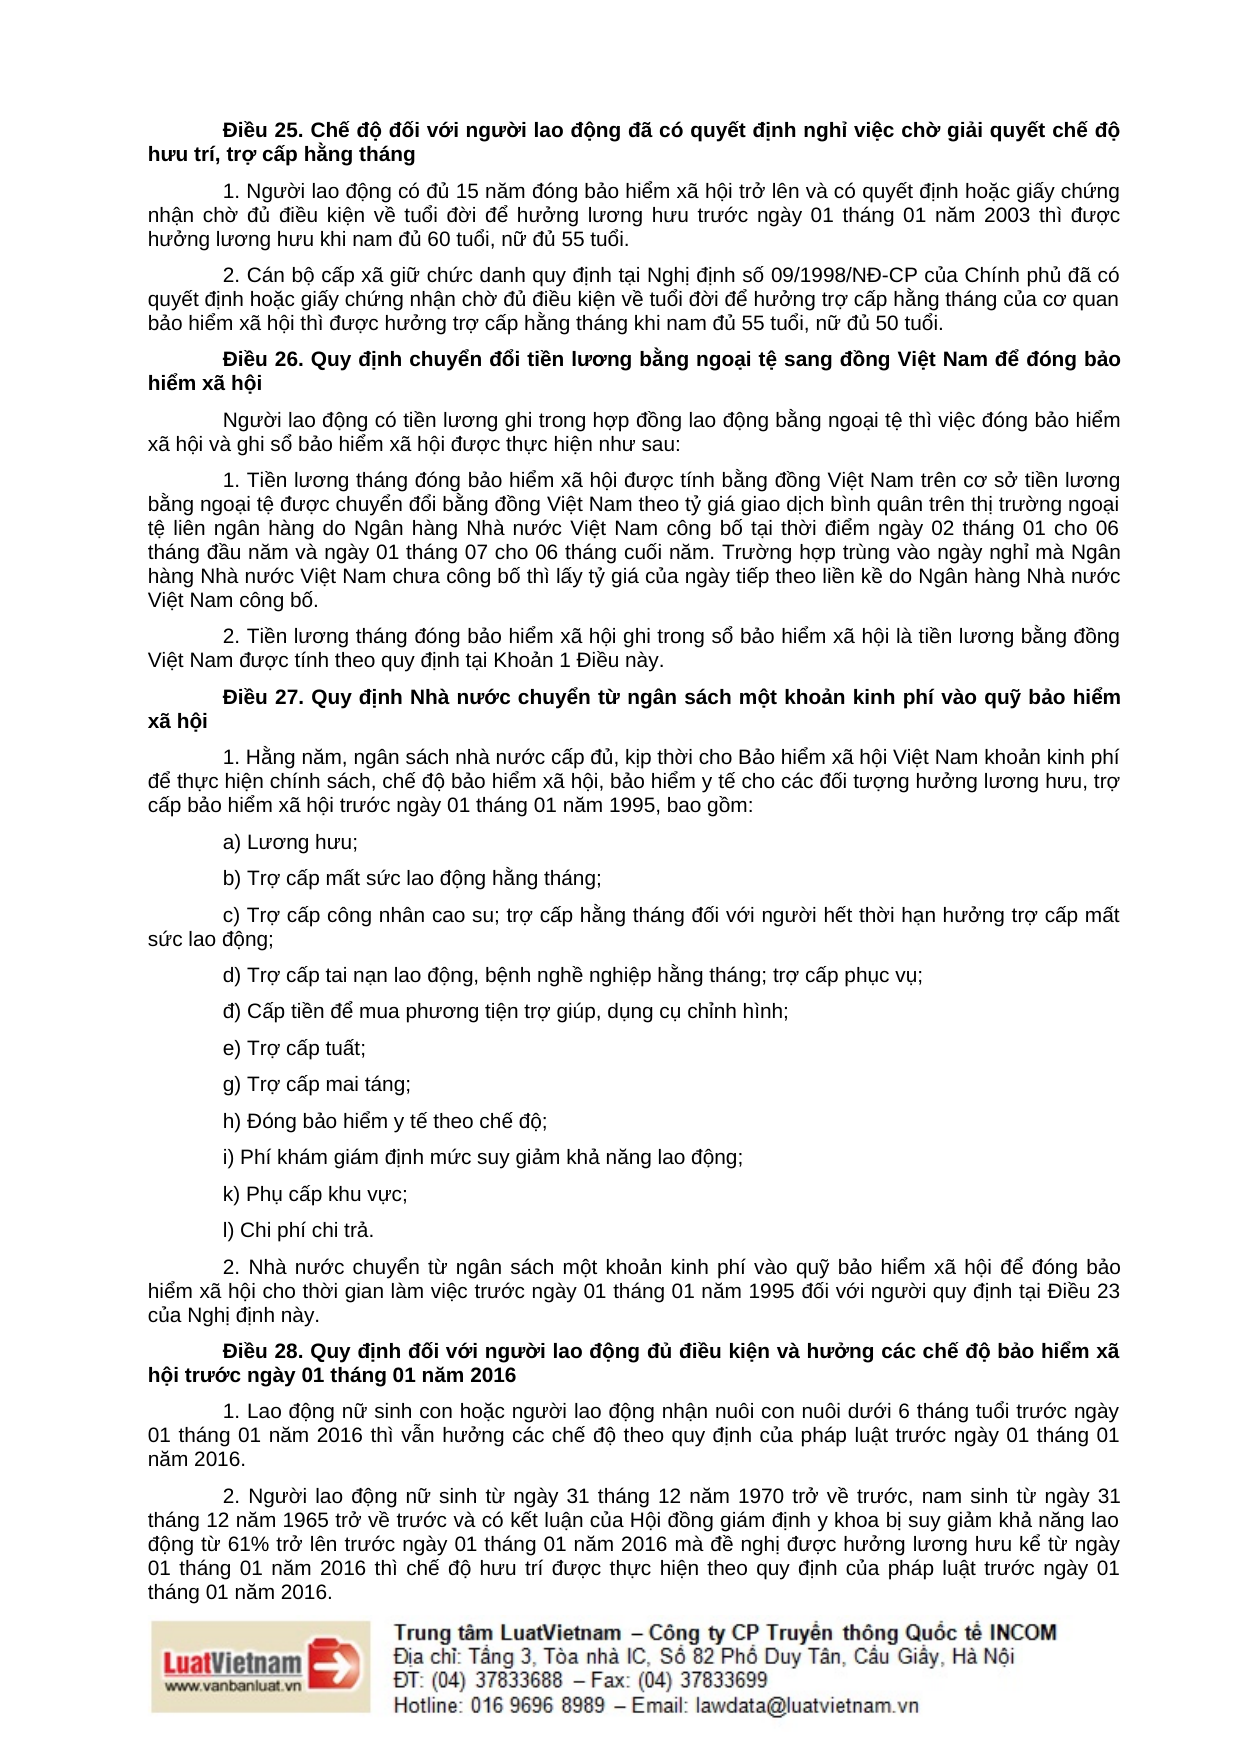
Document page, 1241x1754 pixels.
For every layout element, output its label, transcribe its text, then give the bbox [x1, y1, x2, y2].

text 1. Người lao động có đủ 15 năm đóng bảo hiểm xã hội trở lên và có quyết định hoặc giấy chứng nhận chờ đủ điều kiện về tuổi đời để hưởng lương hưu trước ngày 01 tháng 01 năm 2003 thì được hưởng lương hưu khi nam đủ 60 tuổi, nữ đủ 55 tuổi. [148, 178, 1122, 250]
text k) Phụ cấp khu vực; [148, 1182, 1122, 1206]
text Điều 27. Quy định Nhà nước chuyển từ ngân sách một khoản kinh phí vào quỹ bảo hiểm xã hội [148, 685, 1122, 733]
text 2. Nhà nước chuyển từ ngân sách một khoản kinh phí vào quỹ bảo hiểm xã hội để đóng bảo hiểm xã hội cho thời gian làm việc trước ngày 01 tháng 01 năm 1995 đối với người quy định tại Điều 23 của Nghị định này. [148, 1254, 1122, 1326]
text c) Trợ cấp công nhân cao su; trợ cấp hằng tháng đối với người hết thời hạn hưởng trợ cấp mất sức lao động; [148, 902, 1122, 950]
text 2. Tiền lương tháng đóng bảo hiểm xã hội ghi trong sổ bảo hiểm xã hội là tiền lương bằng đồng Việt Nam được tính theo quy định tại Khoản 1 Điều này. [148, 624, 1122, 672]
text Điều 25. Chế độ đối với người lao động đã có quyết định nghỉ việc chờ giải quyết chế độ hưu trí, trợ cấp hằng tháng [148, 118, 1122, 166]
text Điều 28. Quy định đối với người lao động đủ điều kiện và hưởng các chế độ bảo hiểm xã hội trước ngày 01 tháng 01 năm 2016 [148, 1339, 1122, 1387]
text 2. Cán bộ cấp xã giữ chức danh quy định tại Nghị định số 09/1998/NĐ-CP của Chính phủ đã có quyết định hoặc giấy chứng nhận chờ đủ điều kiện về tuổi đời để hưởng trợ cấp hằng tháng của cơ quan bảo hiểm xã hội thì được hưởng trợ cấp hằng tháng khi nam đủ 55 tuổi, nữ đủ 50 tuổi. [148, 263, 1122, 335]
text 1. Hằng năm, ngân sách nhà nước cấp đủ, kịp thời cho Bảo hiểm xã hội Việt Nam khoản kinh phí để thực hiện chính sách, chế độ bảo hiểm xã hội, bảo hiểm y tế cho các đối tượng hưởng lương hưu, trợ cấp bảo hiểm xã hội trước ngày 01 tháng 01 năm 1995, bao gồm: [148, 745, 1122, 817]
text d) Trợ cấp tai nạn lao động, bệnh nghề nghiệp hằng tháng; trợ cấp phục vụ; [148, 963, 1122, 987]
text g) Trợ cấp mai táng; [148, 1072, 1122, 1096]
text Điều 26. Quy định chuyển đổi tiền lương bằng ngoại tệ sang đồng Việt Nam để đóng bảo hiểm xã hội [148, 347, 1122, 395]
text 1. Lao động nữ sinh con hoặc người lao động nhận nuôi con nuôi dưới 6 tháng tuổi trước ngày 01 tháng 01 năm 2016 thì vẫn hưởng các chế độ theo quy định của pháp luật trước ngày 01 tháng 01 năm 2016. [148, 1399, 1122, 1471]
text Người lao động có tiền lương ghi trong hợp đồng lao động bằng ngoại tệ thì việc đóng bảo hiểm xã hội và ghi sổ bảo hiểm xã hội được thực hiện như sau: [148, 408, 1122, 456]
text b) Trợ cấp mất sức lao động hằng tháng; [148, 866, 1122, 890]
text 1. Tiền lương tháng đóng bảo hiểm xã hội được tính bằng đồng Việt Nam trên cơ sở tiền lương bằng ngoại tệ được chuyển đổi bằng đồng Việt Nam theo tỷ giá giao dịch bình quân trên thị trường ngoại tệ liên ngân hàng do Ngân hàng Nhà nước Việt Nam công bố tại thời điểm ngày 02 tháng 01 cho 06 tháng đầu năm và ngày 01 tháng 07 cho 06 tháng cuối năm. Trường hợp trùng vào ngày nghỉ mà Ngân hàng Nhà nước Việt Nam chưa công bố thì lấy tỷ giá của ngày tiếp theo liền kề do Ngân hàng Nhà nước Việt Nam công bố. [148, 468, 1122, 612]
text h) Đóng bảo hiểm y tế theo chế độ; [148, 1109, 1122, 1133]
text l) Chi phí chi trả. [148, 1218, 1122, 1242]
text đ) Cấp tiền để mua phương tiện trợ giúp, dụng cụ chỉnh hình; [148, 999, 1122, 1023]
text e) Trợ cấp tuất; [148, 1036, 1122, 1060]
text a) Lương hưu; [148, 829, 1122, 853]
picture [147, 1615, 1087, 1732]
text 2. Người lao động nữ sinh từ ngày 31 tháng 12 năm 1970 trở về trước, nam sinh từ ngày 31 tháng 12 năm 1965 trở về trước và có kết luận của Hội đồng giám định y khoa bị suy giảm khả năng lao động từ 61% trở lên trước ngày 01 tháng 01 năm 2016 mà đề nghị được hưởng lương hưu kể từ ngày 01 tháng 01 năm 2016 thì chế độ hưu trí được thực hiện theo quy định của pháp luật trước ngày 01 tháng 01 năm 2016. [148, 1484, 1122, 1603]
text i) Phí khám giám định mức suy giảm khả năng lao động; [148, 1145, 1122, 1169]
